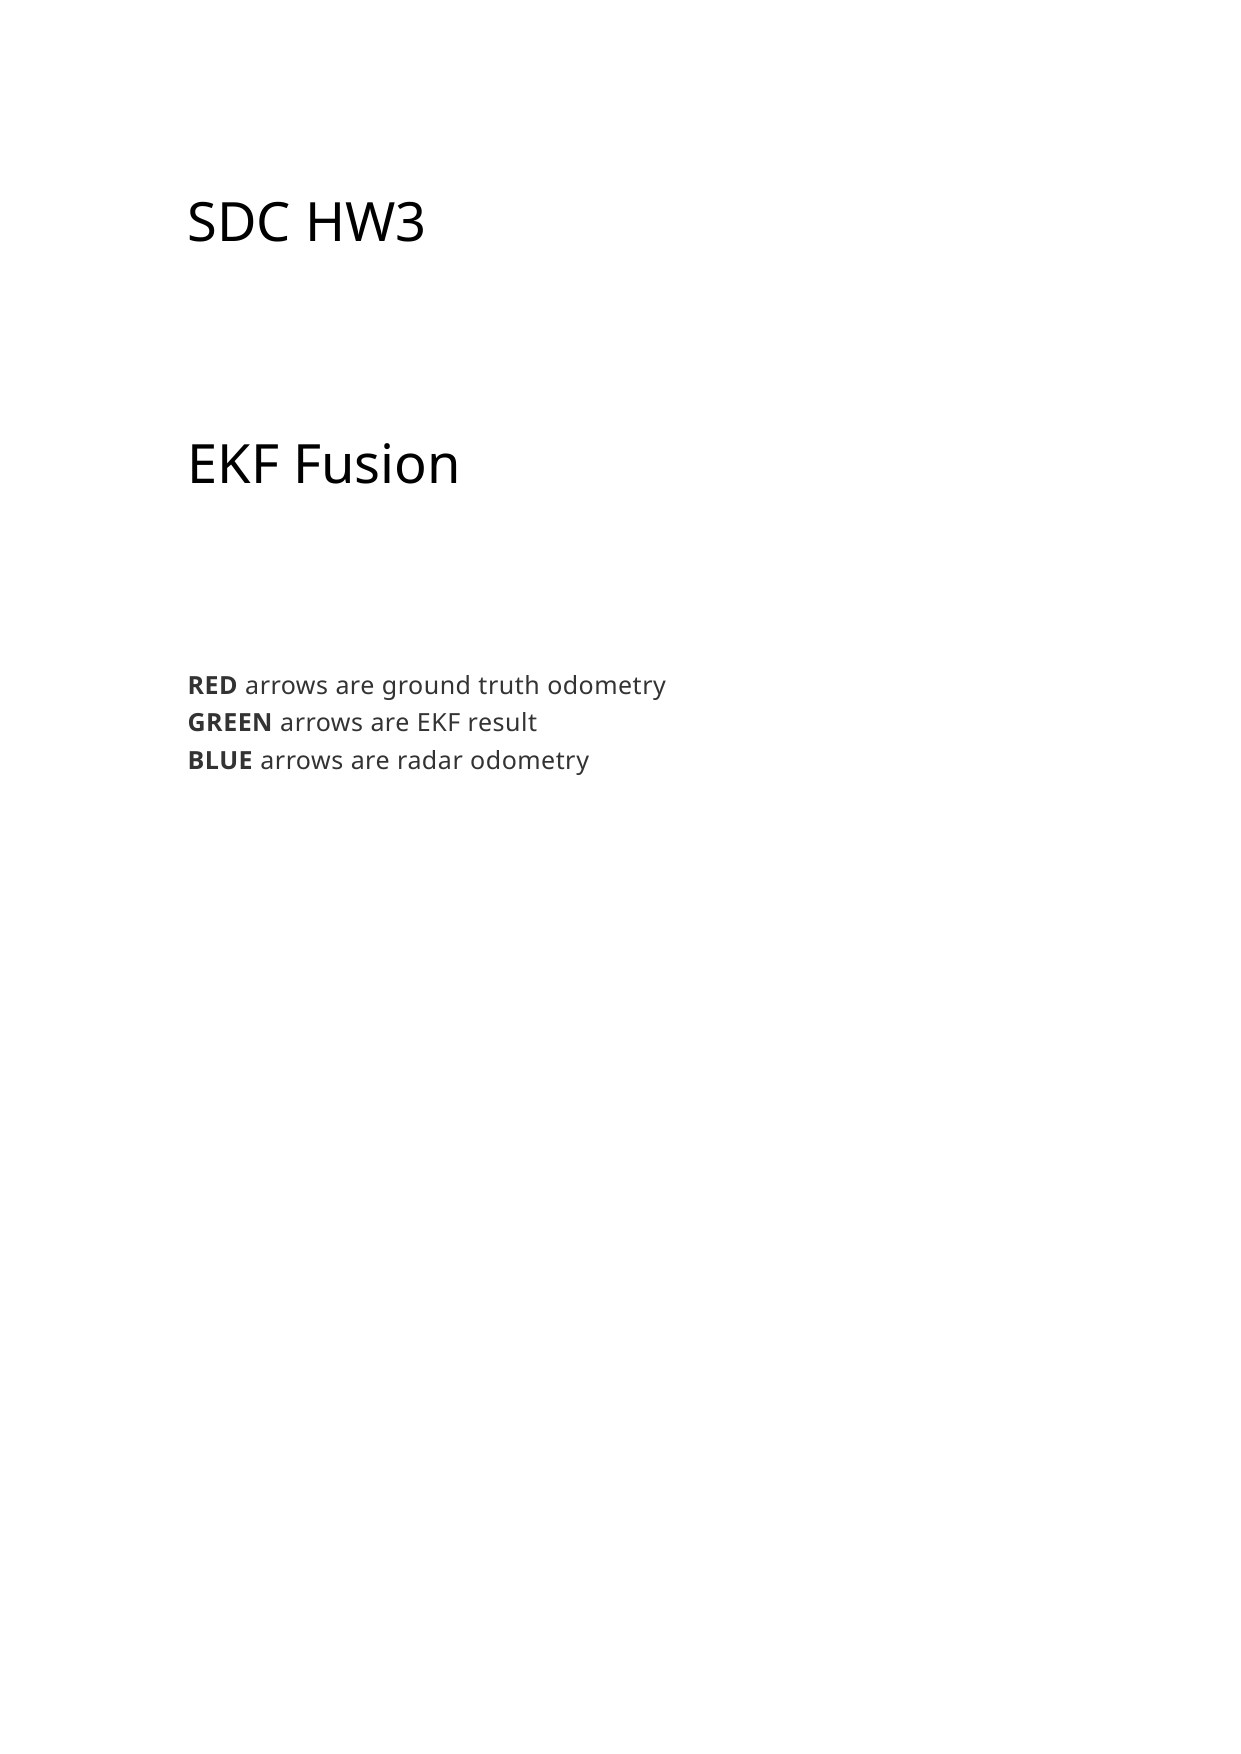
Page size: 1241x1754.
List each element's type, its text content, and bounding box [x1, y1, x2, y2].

subtitle EKF Fusion [187, 424, 1053, 499]
text RED arrows are ground truth odometry [187, 666, 1053, 703]
text BLUE arrows are radar odometry [187, 741, 1053, 778]
text GREEN arrows are EKF result [187, 703, 1053, 741]
subtitle SDC HW3 [187, 183, 1053, 258]
